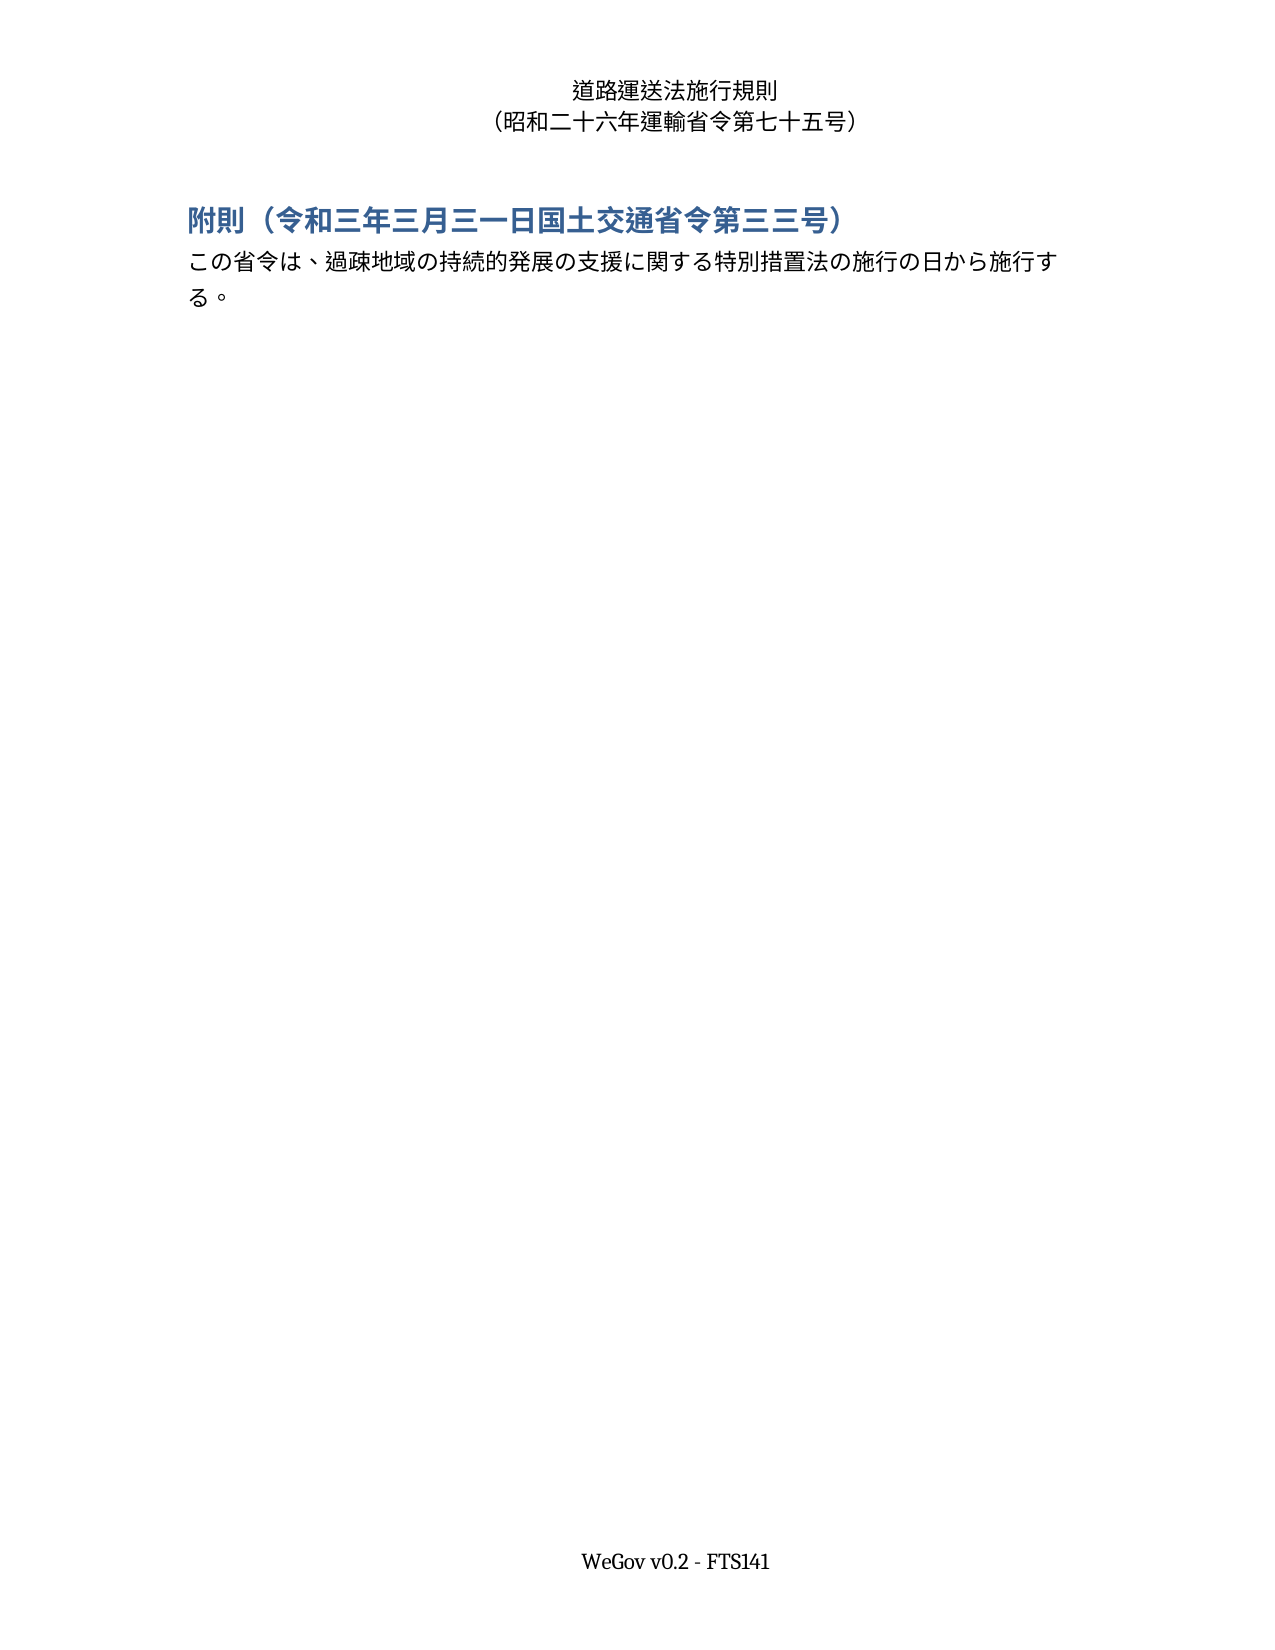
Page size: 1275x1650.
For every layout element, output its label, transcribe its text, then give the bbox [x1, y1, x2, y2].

text この省令は、過疎地域の持続的発展の支援に関する特別措置法の施行の日から施行する。 [187, 246, 1087, 313]
subtitle 附則（令和三年三月三一日国土交通省令第三三号） [187, 200, 1087, 240]
